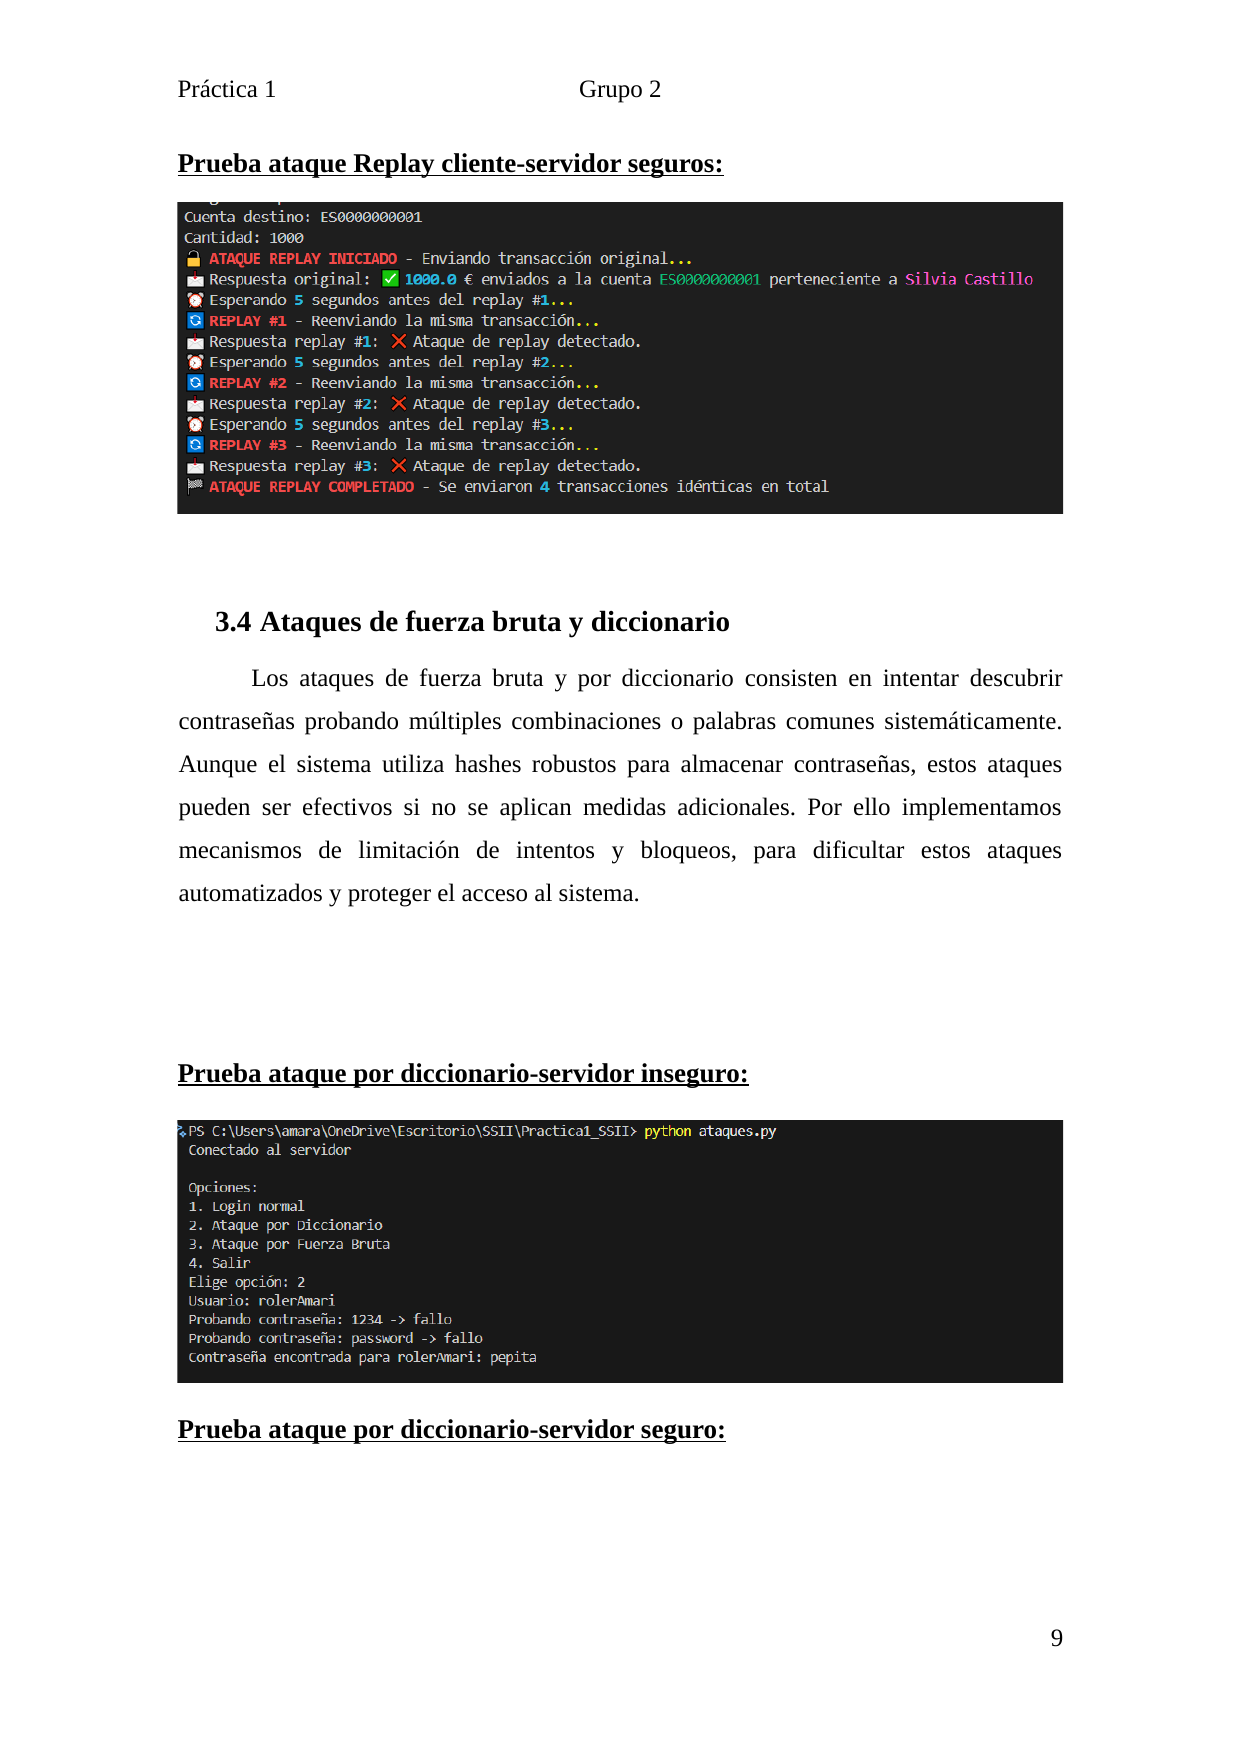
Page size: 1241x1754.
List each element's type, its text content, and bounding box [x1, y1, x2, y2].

text Los ataques de fuerza bruta y por diccionario consisten en intentar descubrir contraseñas probando múltiples combinaciones o palabras comunes sistemáticamente. Aunque el sistema utiliza hashes robustos para almacenar contraseñas, estos ataques pueden ser efectivos si no se aplican medidas adicionales. Por ello implementamos mecanismos de limitación de intentos y bloqueos, para dificultar estos ataques automatizados y proteger el acceso al sistema. [178, 663, 1063, 907]
subtitle Ataques de fuerza bruta y diccionario [215, 604, 1063, 638]
text Prueba ataque por diccionario-servidor seguro: [177, 1414, 1063, 1445]
text Prueba ataque por diccionario-servidor inseguro: [177, 1057, 1063, 1088]
picture [177, 202, 1064, 514]
picture [177, 1120, 1064, 1383]
subtitle Prueba ataque Replay cliente-servidor seguros: [177, 148, 1063, 179]
